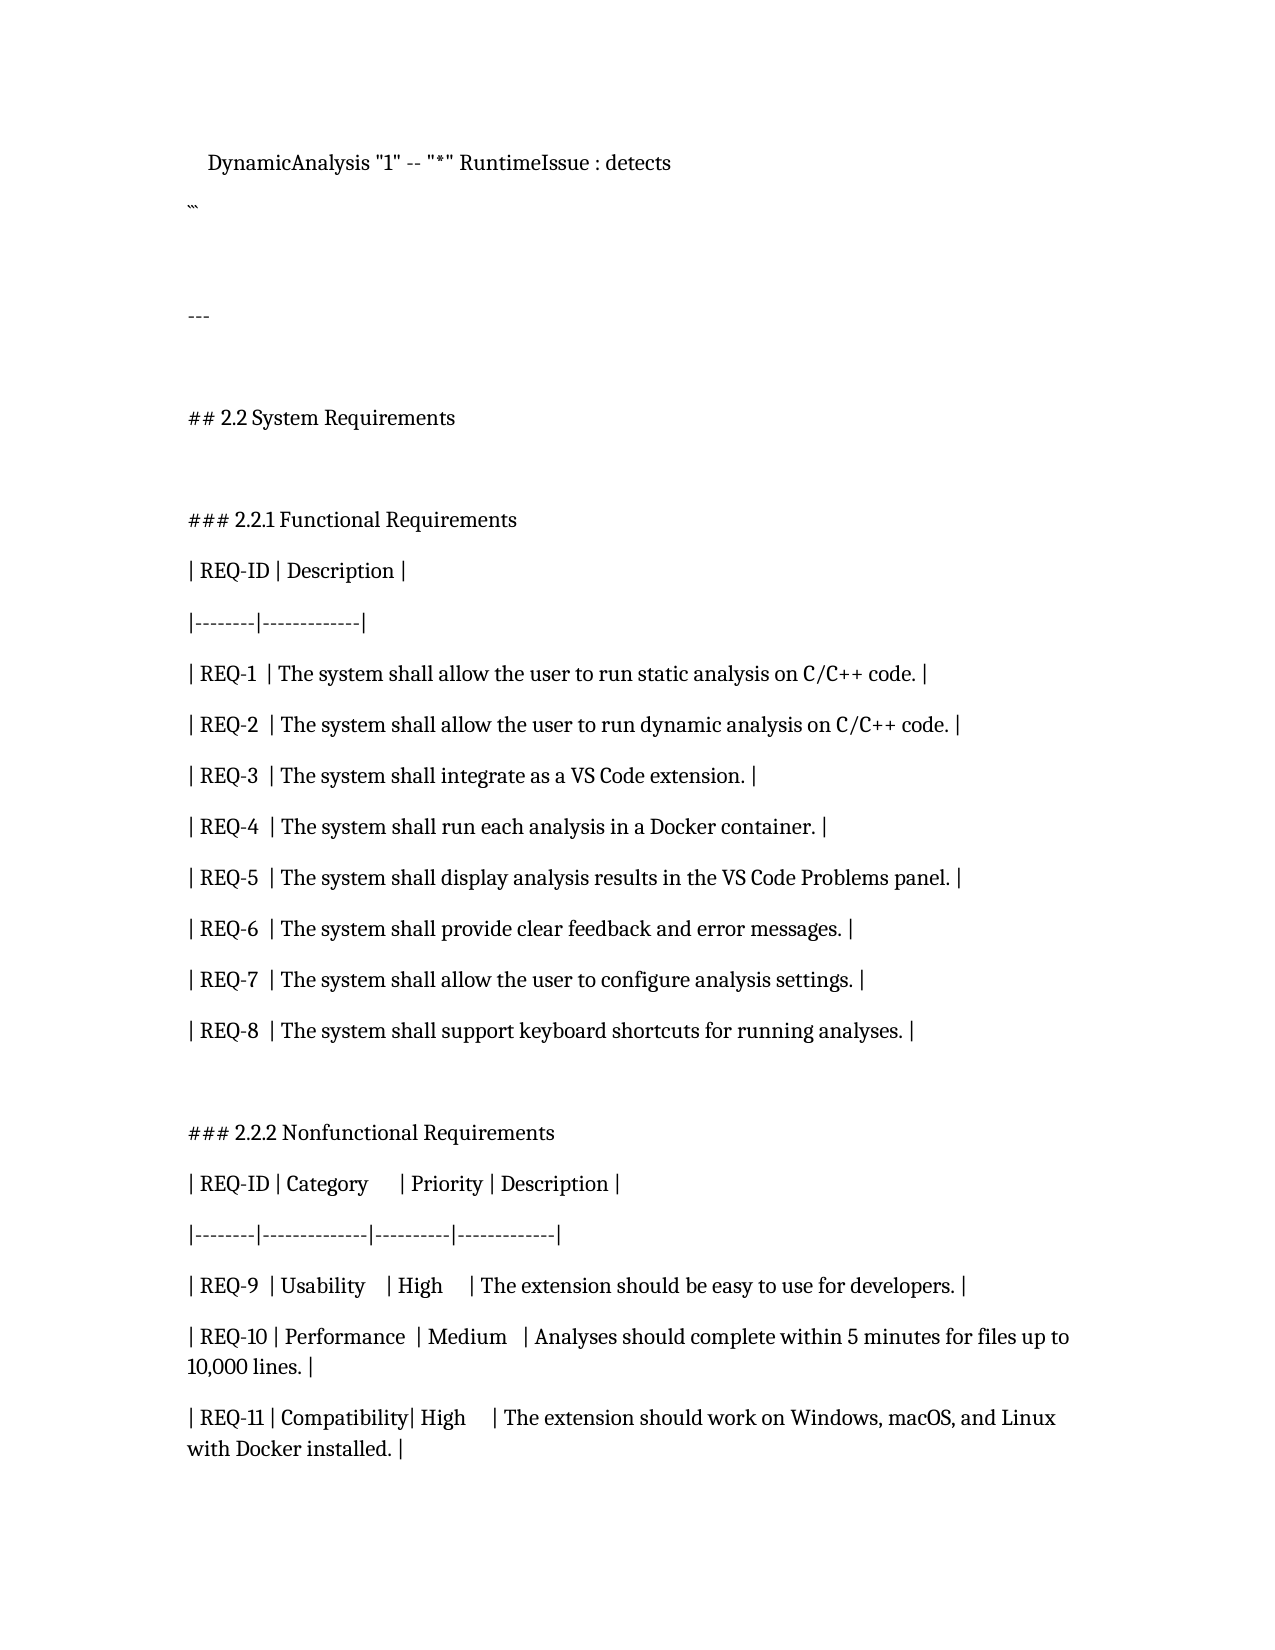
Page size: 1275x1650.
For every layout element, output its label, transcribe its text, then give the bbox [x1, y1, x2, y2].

text | REQ-2 | The system shall allow the user to run dynamic analysis on C/C++ code. | [187, 711, 1087, 738]
text ### 2.2.2 Nonfunctional Requirements [187, 1120, 1087, 1146]
text ### 2.2.1 Functional Requirements [187, 507, 1087, 534]
text | REQ-9 | Usability | High | The extension should be easy to use for developers. | [187, 1273, 1087, 1299]
text | REQ-8 | The system shall support keyboard shortcuts for running analyses. | [187, 1018, 1087, 1044]
text |--------|--------------|----------|-------------| [187, 1222, 1087, 1248]
text DynamicAnalysis "1" -- "*" RuntimeIssue : detects [187, 150, 1087, 176]
text | REQ-6 | The system shall provide clear feedback and error messages. | [187, 916, 1087, 942]
text ## 2.2 System Requirements [187, 405, 1087, 432]
text | REQ-ID | Description | [187, 558, 1087, 585]
text | REQ-1 | The system shall allow the user to run static analysis on C/C++ code. | [187, 660, 1087, 687]
text | REQ-10 | Performance | Medium | Analyses should complete within 5 minutes for files up to 10,000 lines. | [187, 1324, 1087, 1381]
text | REQ-11 | Compatibility| High | The extension should work on Windows, macOS, and Linux with Docker installed. | [187, 1405, 1087, 1462]
text --- [187, 303, 1087, 329]
text | REQ-3 | The system shall integrate as a VS Code extension. | [187, 762, 1087, 789]
text | REQ-4 | The system shall run each analysis in a Docker container. | [187, 813, 1087, 840]
text |--------|-------------| [187, 609, 1087, 636]
text | REQ-5 | The system shall display analysis results in the VS Code Problems panel. | [187, 864, 1087, 891]
text ``` [187, 201, 1087, 227]
text | REQ-ID | Category | Priority | Description | [187, 1171, 1087, 1197]
text | REQ-7 | The system shall allow the user to configure analysis settings. | [187, 967, 1087, 993]
